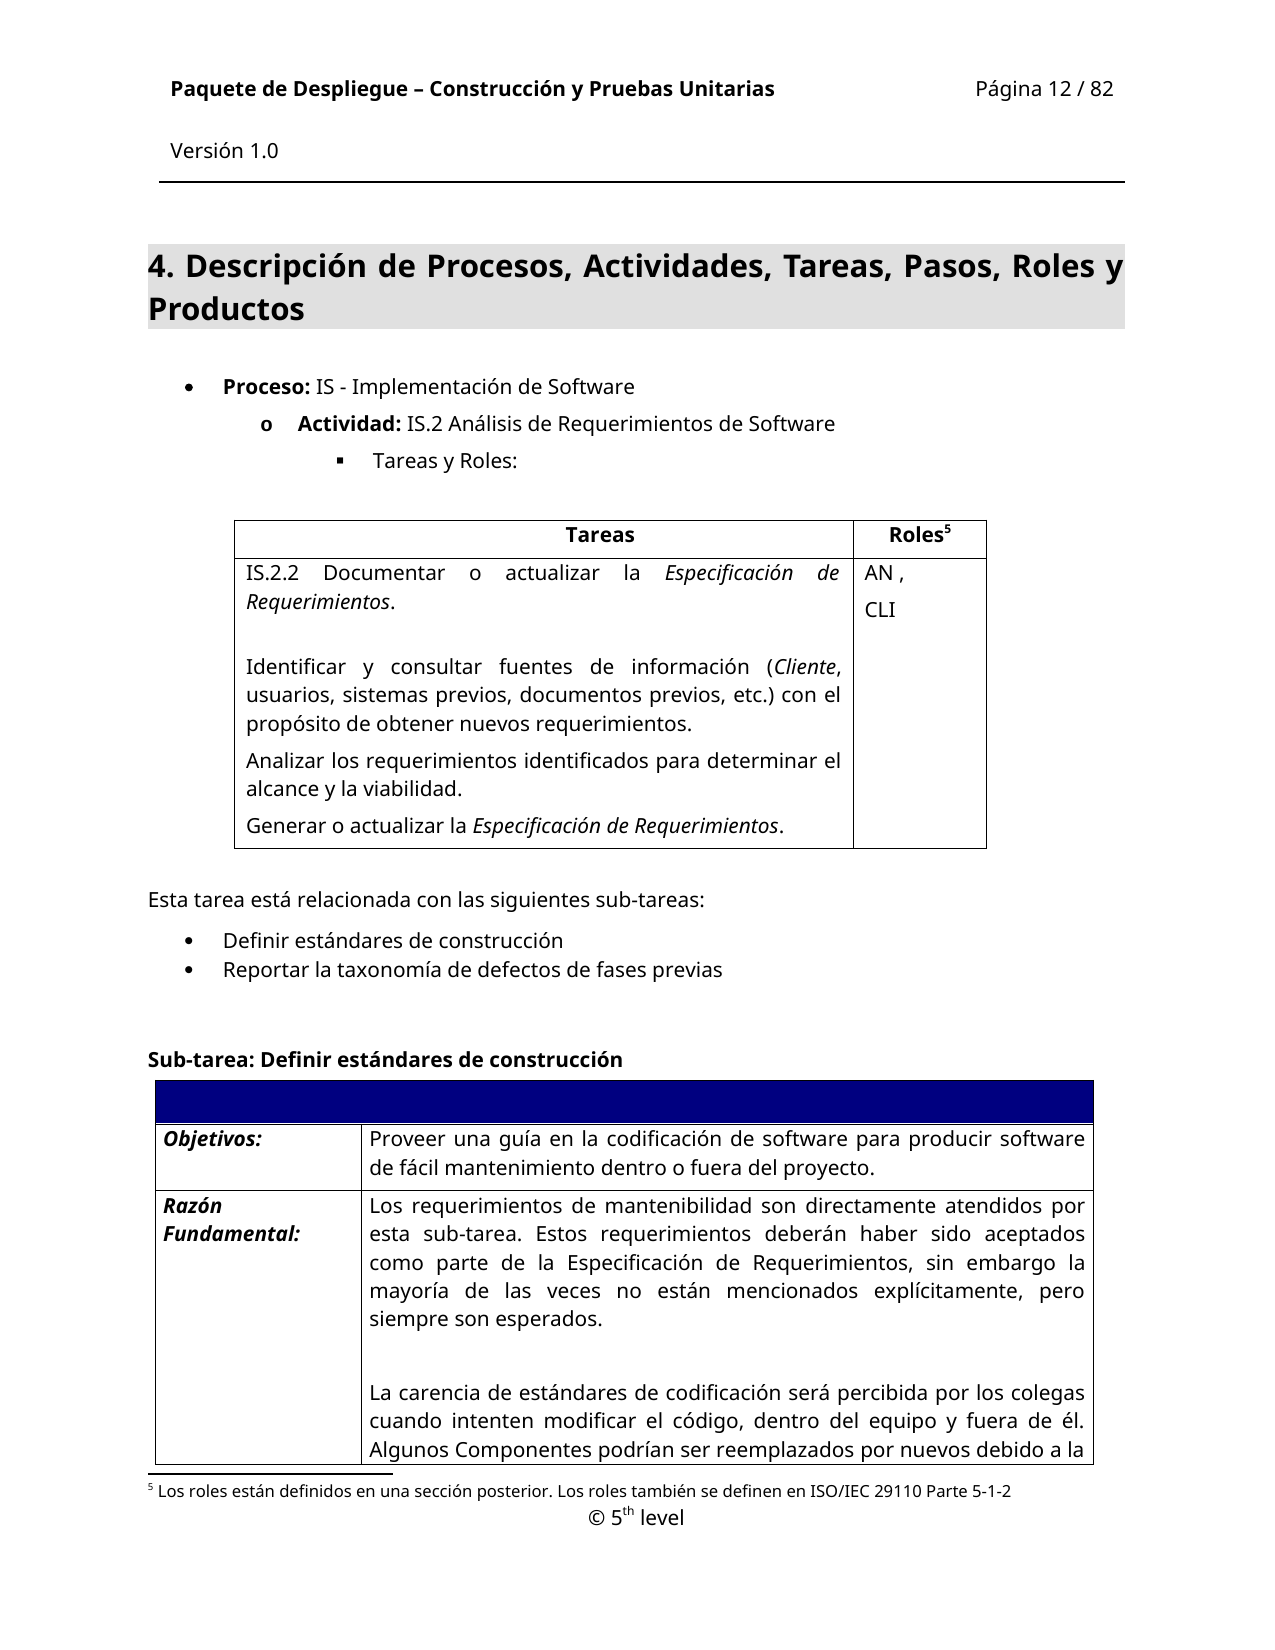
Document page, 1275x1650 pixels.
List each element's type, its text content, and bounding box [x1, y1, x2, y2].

text Esta tarea está relacionada con las siguientes sub-tareas: [148, 886, 1125, 914]
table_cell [362, 1191, 1093, 1463]
subtitle Sub-tarea: Definir estándares de construcción [148, 1045, 1125, 1073]
list Reportar la taxonomía de defectos de fases previas [185, 955, 1125, 983]
table_cell IS.2.2 Documentar o actualizar la Especificación de Requerimientos. Identificar y consultar fuentes de información (Cliente, usuarios, sistemas previos, documentos previos, etc.) con el propósito de obtener nuevos requerimientos. Analizar los requerimientos identificados para determinar el alcance y la viabilidad. Generar o actualizar la Especificación de Requerimientos. [235, 559, 853, 848]
subtitle 4. Descripción de Procesos, Actividades, Tareas, Pasos, Roles y Productos [148, 244, 1125, 329]
list Definir estándares de construcción [185, 926, 1125, 955]
list Proceso: IS - Implementación de Software [185, 372, 1125, 401]
table_header Tareas [235, 521, 853, 557]
table_cell Proveer una guía en la codificación de software para producir software de fácil mantenimiento dentro o fuera del proyecto. [362, 1125, 1093, 1190]
list Tareas y Roles: [335, 446, 1125, 474]
list Actividad: IS.2 Análisis de Requerimientos de Software [260, 409, 1125, 438]
table_header Roles [854, 521, 986, 557]
table_header [156, 1081, 1093, 1123]
table_cell AN , CLI [854, 559, 986, 848]
table_cell Objetivos: [156, 1125, 361, 1190]
table_cell Razón Fundamental: [156, 1191, 361, 1463]
